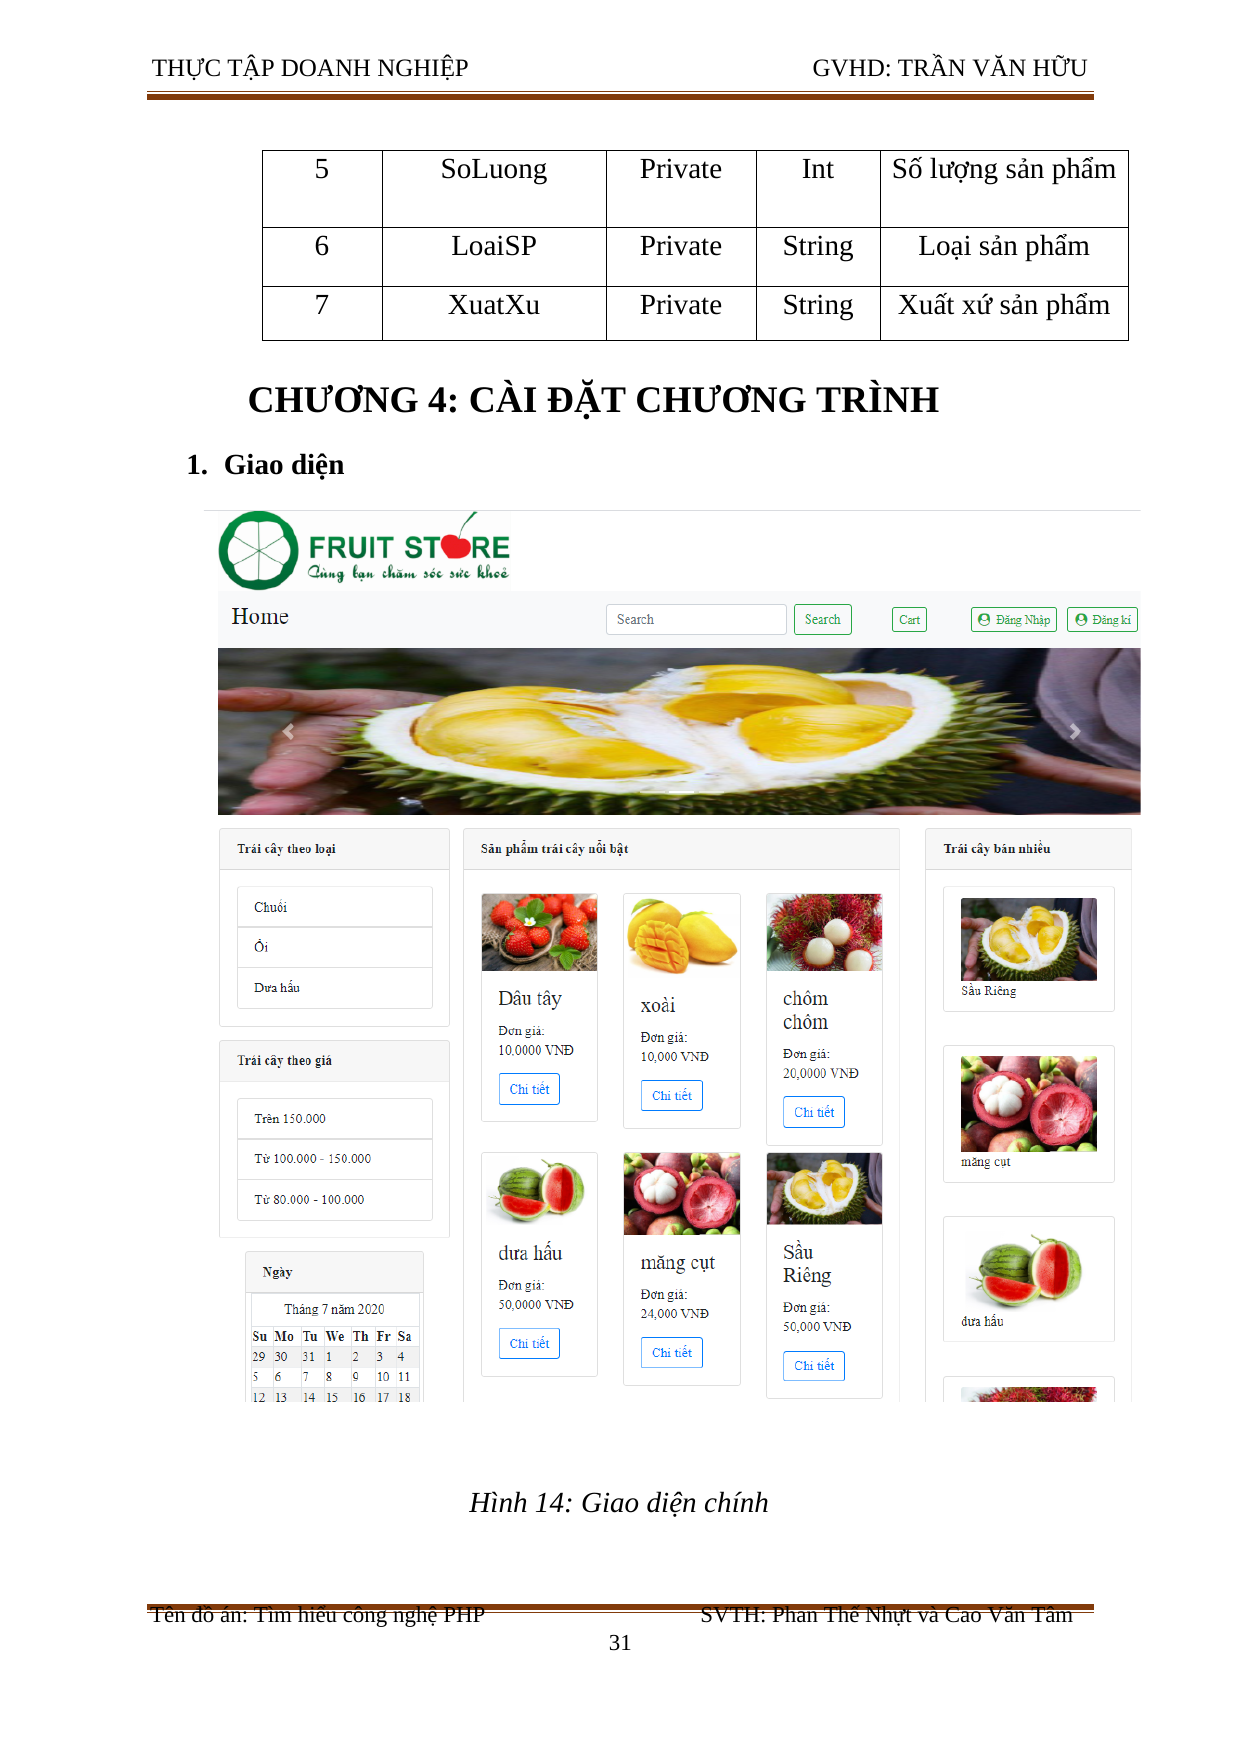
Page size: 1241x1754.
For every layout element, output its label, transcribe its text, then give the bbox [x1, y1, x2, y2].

table_cell Xuất xứ sản phẩm [881, 287, 1128, 340]
table_cell 5 [263, 151, 382, 227]
list Giao diện [186, 447, 1091, 481]
table_cell String [757, 287, 880, 340]
table_cell Số lượng sản phẩm [881, 151, 1128, 227]
table_cell Private [607, 151, 756, 227]
subtitle CHƯƠNG 4: CÀI ĐẶT CHƯƠNG TRÌNH [189, 377, 1091, 421]
text Hình 14: Giao diện chính [150, 507, 1091, 1519]
table_cell SoLuong [383, 151, 606, 227]
table_cell Int [757, 151, 880, 227]
table_cell String [757, 228, 880, 286]
table_cell Private [607, 228, 756, 286]
table_cell XuatXu [383, 287, 606, 340]
table_cell Loại sản phẩm [881, 228, 1128, 286]
table_cell 7 [263, 287, 382, 340]
table_cell Private [607, 287, 756, 340]
table_cell LoaiSP [383, 228, 606, 286]
table_cell 6 [263, 228, 382, 286]
